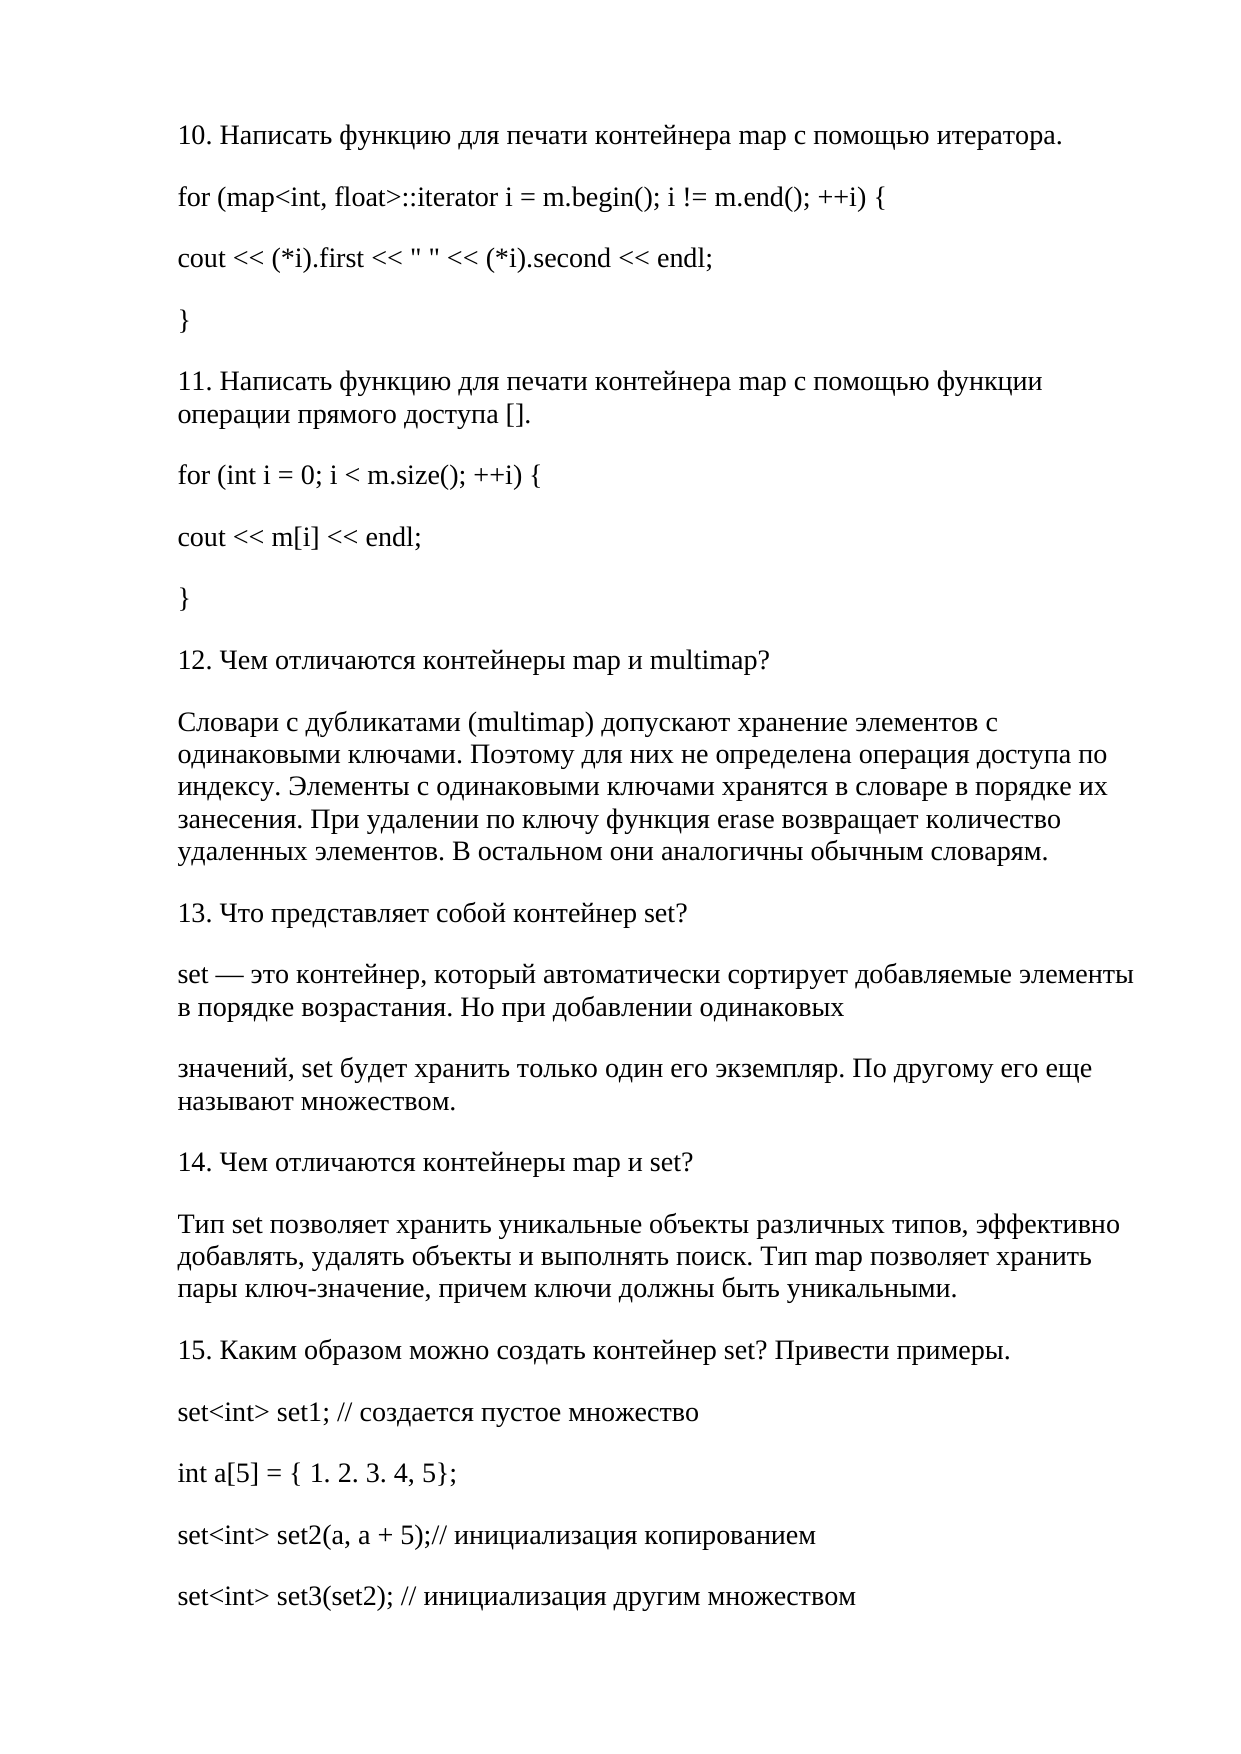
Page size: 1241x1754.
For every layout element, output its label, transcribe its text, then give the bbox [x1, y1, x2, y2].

text Тип set позволяет хранить уникальные объекты различных типов, эффективно добавлять, удалять объекты и выполнять поиск. Тип map позволяет хранить пары ключ-значение, причем ключи должны быть уникальными. [177, 1207, 1152, 1304]
text set — это контейнер, который автоматически сортирует добавляемые элементы в порядке возрастания. Но при добавлении одинаковых [177, 957, 1152, 1022]
text 12. Чем отличаются контейнеры map и multimap? [177, 643, 1152, 675]
text значений, set будет хранить только один его экземпляр. По другому его еще называют множеством. [177, 1051, 1152, 1116]
text set<int> set3(set2); // инициализация другим множеством [177, 1579, 1152, 1612]
text set<int> set2(a, а + 5);// инициализация копированием [177, 1518, 1152, 1550]
text 15. Каким образом можно создать контейнер set? Привести примеры. [177, 1333, 1152, 1366]
text set<int> set1; // создается пустое множество [177, 1395, 1152, 1427]
text 10. Написать функцию для печати контейнера map с помощью итератора. [177, 118, 1152, 151]
text 11. Написать функцию для печати контейнера map с помощью функции операции прямого доступа []. [177, 364, 1152, 429]
text cout << m[i] << endl; [177, 520, 1152, 552]
text } [177, 303, 1152, 335]
text int а[5] = { 1. 2. 3. 4, 5}; [177, 1456, 1152, 1489]
text 14. Чем отличаются контейнеры map и set? [177, 1145, 1152, 1178]
text 13. Что представляет собой контейнер set? [177, 896, 1152, 928]
text for (map<int, float>::iterator i = m.begin(); i != m.end(); ++i) { [177, 180, 1152, 212]
text cout << (*i).first << " " << (*i).second << endl; [177, 241, 1152, 274]
text for (int i = 0; i < m.size(); ++i) { [177, 458, 1152, 491]
text } [177, 581, 1152, 614]
text Словари с дубликатами (multimap) допускают хранение элементов с одинаковыми ключами. Поэтому для них не определена операция доступа по индексу. Элементы с одинаковыми ключами хранятся в словаре в порядке их занесения. При удалении по ключу функция erase возвращает количество удаленных элементов. В остальном они аналогичны обычным словарям. [177, 704, 1152, 867]
